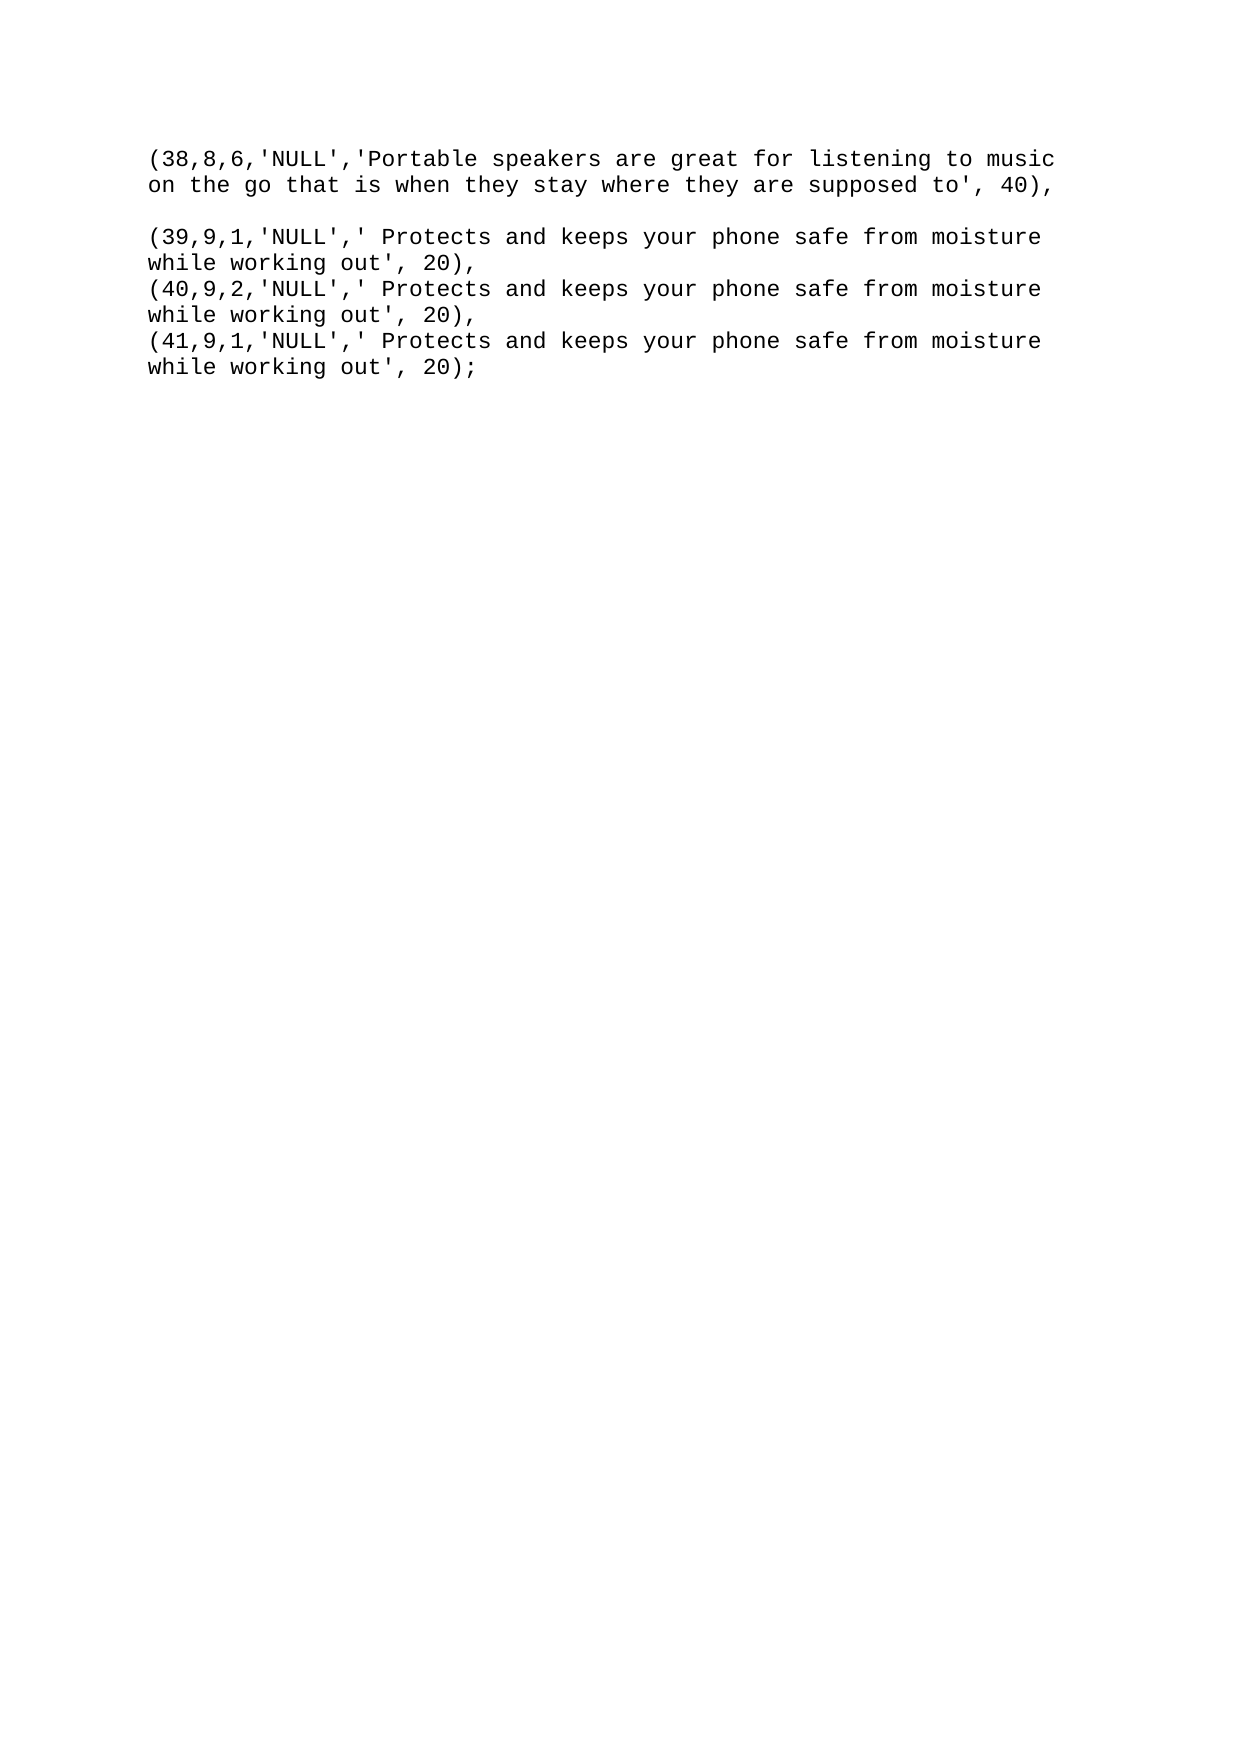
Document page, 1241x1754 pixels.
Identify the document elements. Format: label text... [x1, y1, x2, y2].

text (38,8,6,'NULL','Portable speakers are great for listening to music on the go that is when they stay where they are supposed to', 40), [148, 148, 1093, 199]
text (39,9,1,'NULL',' Protects and keeps your phone safe from moisture while working out', 20), [148, 225, 1093, 277]
text (41,9,1,'NULL',' Protects and keeps your phone safe from moisture while working out', 20); [148, 329, 1093, 381]
text (40,9,2,'NULL',' Protects and keeps your phone safe from moisture while working out', 20), [148, 277, 1093, 329]
